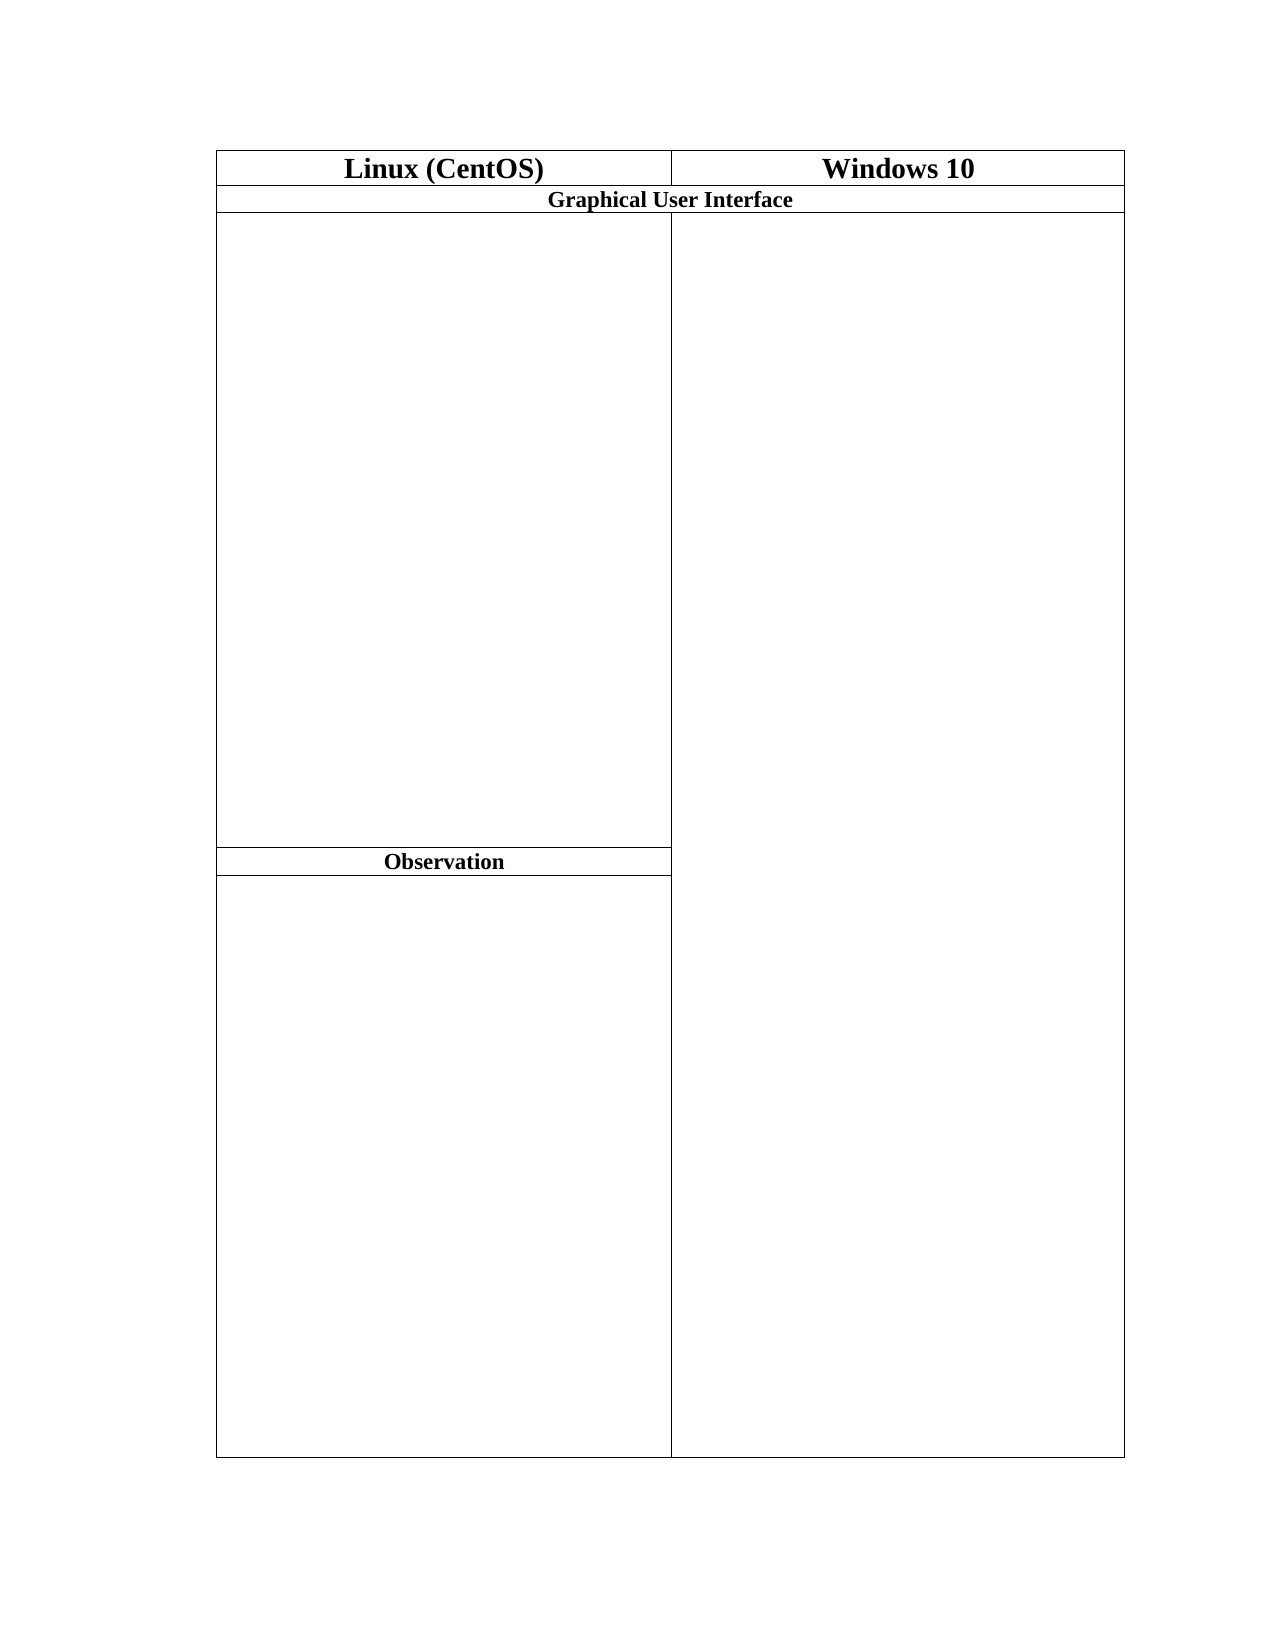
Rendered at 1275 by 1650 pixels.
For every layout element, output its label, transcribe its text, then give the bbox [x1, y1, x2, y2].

table_cell [217, 213, 671, 847]
table_header Linux (CentOS) [217, 151, 671, 184]
table_cell [672, 213, 1124, 1457]
table_header Windows 10 [672, 151, 1124, 184]
table_cell [217, 876, 671, 1457]
table_cell Graphical User Interface [217, 186, 1124, 212]
table_cell Observation [217, 848, 671, 874]
